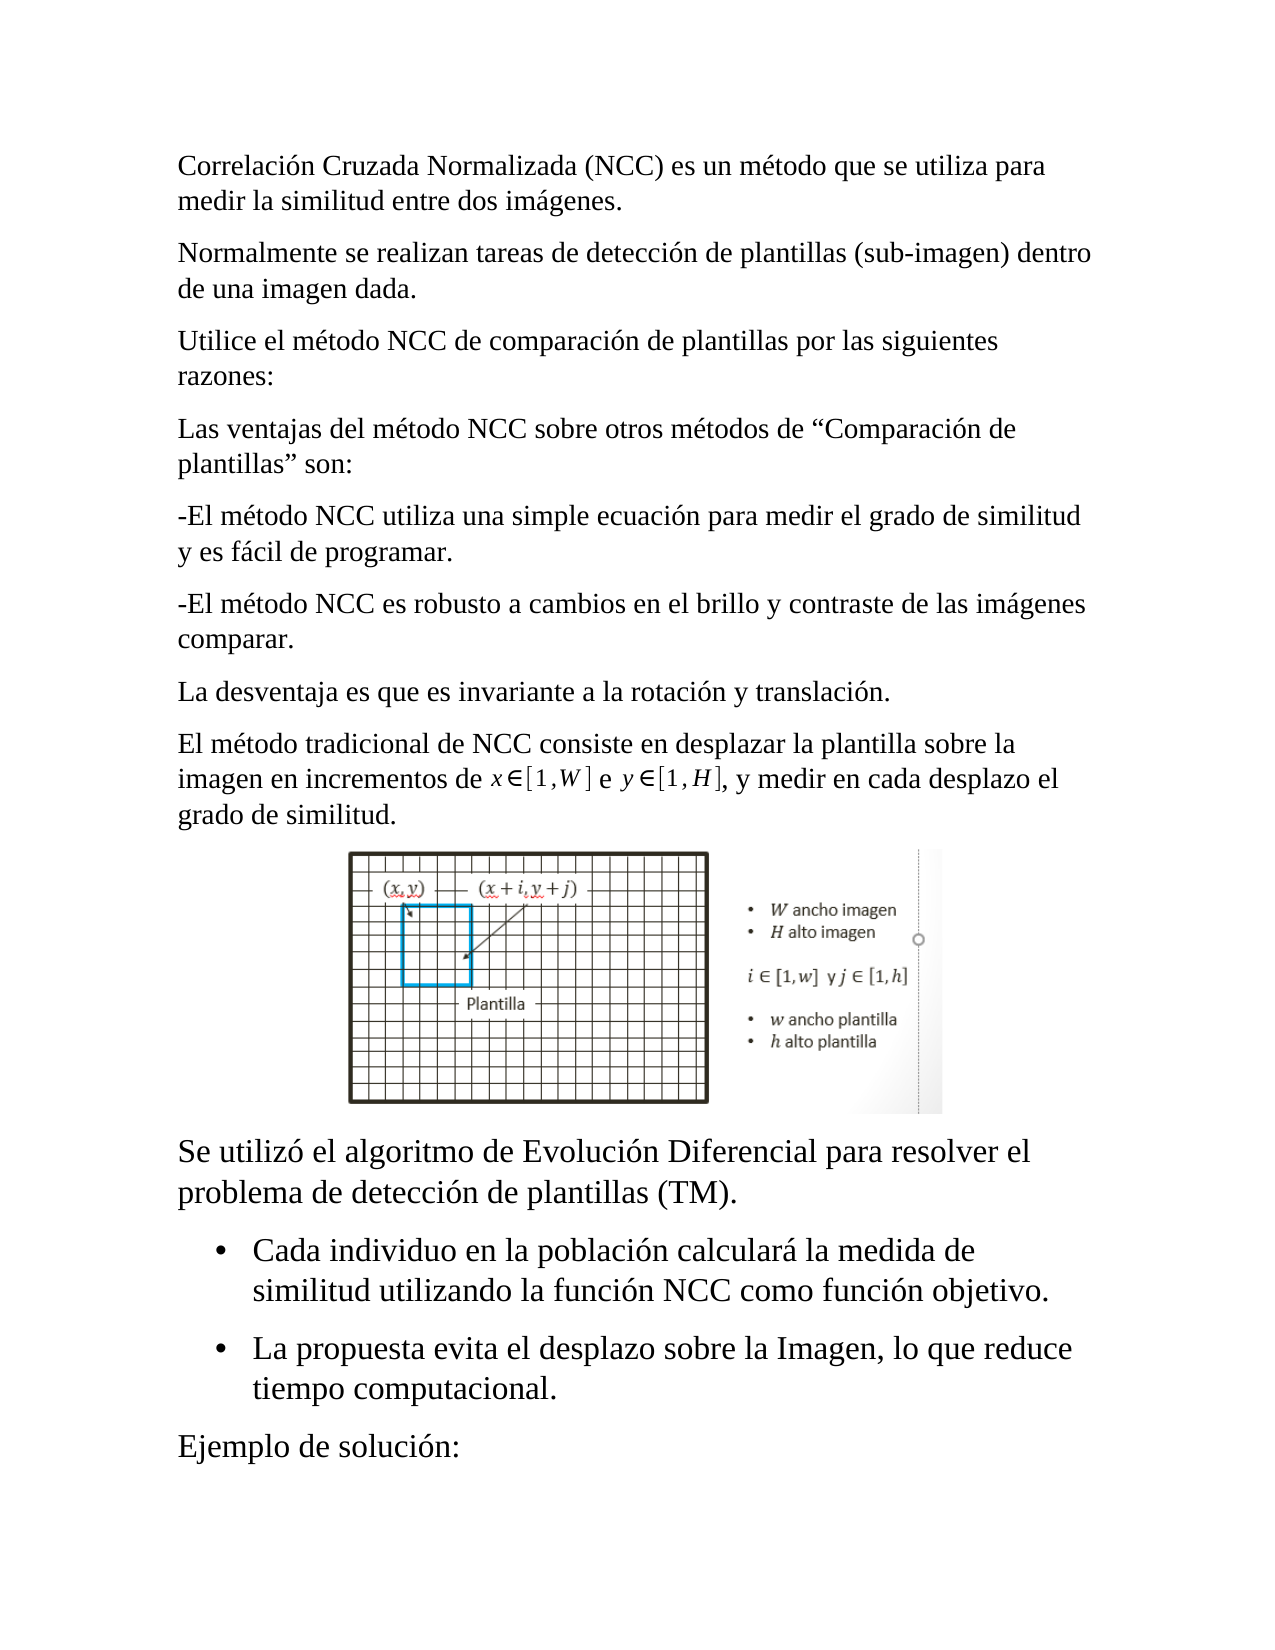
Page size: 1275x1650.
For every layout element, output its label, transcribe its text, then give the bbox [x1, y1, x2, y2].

text Normalmente se realizan tareas de detección de plantillas (sub-imagen) dentro de una imagen dada. [177, 235, 1098, 304]
text El método tradicional de NCC consiste en desplazar la plantilla sobre la imagen en incrementos de e , y medir en cada desplazo el grado de similitud. [177, 726, 1098, 831]
list Cada individuo en la población calculará la medida de similitud utilizando la función NCC como función objetivo. [215, 1229, 1098, 1309]
text Ejemplo de solución: [177, 1426, 1098, 1464]
picture [332, 849, 943, 1114]
text Las ventajas del método NCC sobre otros métodos de “Comparación de plantillas” son: [177, 411, 1098, 480]
text -El método NCC utiliza una simple ecuación para medir el grado de similitud y es fácil de programar. [177, 498, 1098, 567]
text -El método NCC es robusto a cambios en el brillo y contraste de las imágenes comparar. [177, 586, 1098, 655]
text Correlación Cruzada Normalizada (NCC) es un método que se utiliza para medir la similitud entre dos imágenes. [177, 148, 1098, 217]
text La desventaja es que es invariante a la rotación y translación. [177, 674, 1098, 707]
list La propuesta evita el desplazo sobre la Imagen, lo que reduce tiempo computacional. [215, 1328, 1098, 1407]
text Se utilizó el algoritmo de Evolución Diferencial para resolver el problema de detección de plantillas (TM). [177, 1132, 1098, 1211]
text Utilice el método NCC de comparación de plantillas por las siguientes razones: [177, 323, 1098, 392]
